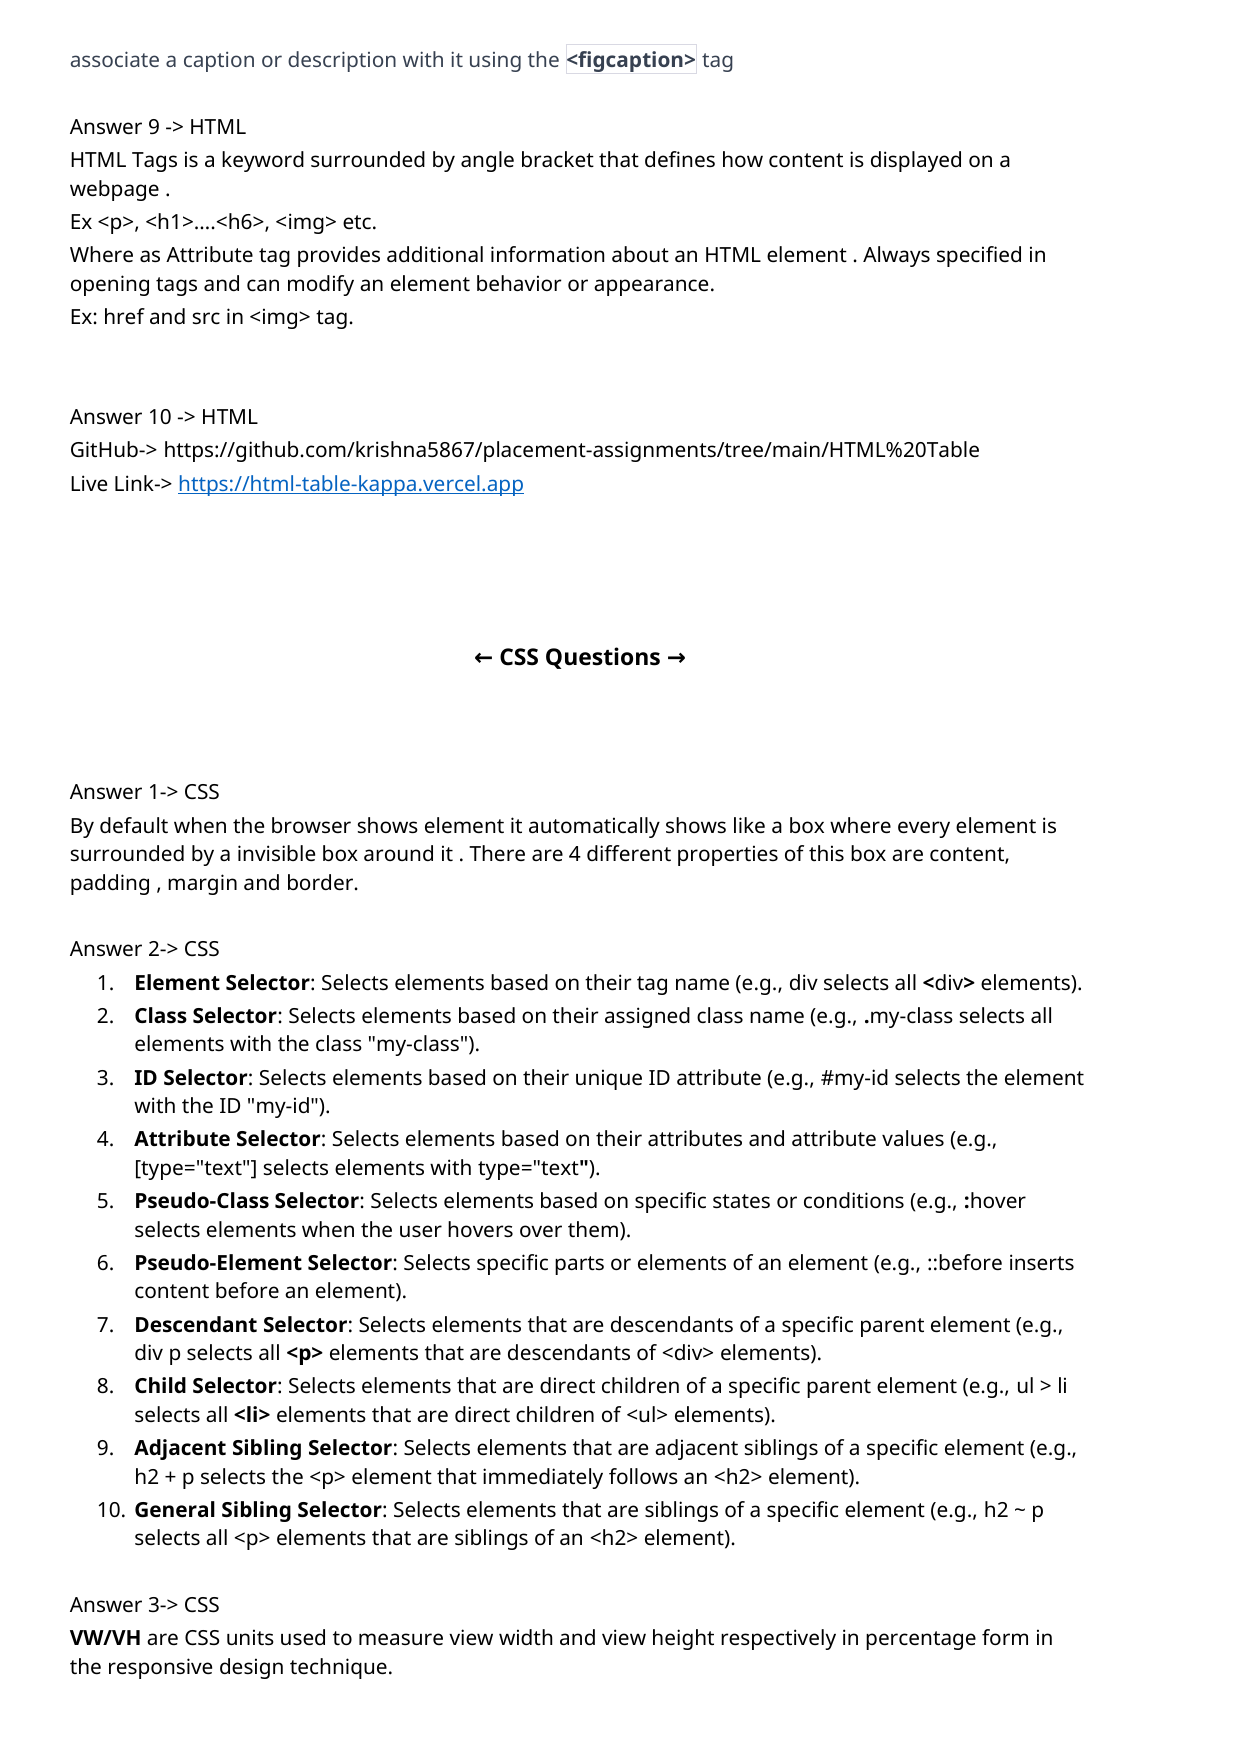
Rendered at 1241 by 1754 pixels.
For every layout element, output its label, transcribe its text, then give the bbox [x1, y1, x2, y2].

text Where as Attribute tag provides additional information about an HTML element . Always specified in opening tags and can modify an element behavior or appearance. [69, 241, 1090, 297]
text associate a caption or description with it using the <figcaption> tag [697, 44, 1090, 74]
text Answer 10 -> HTML [69, 402, 1090, 431]
text Ex: href and src in <img> tag. [69, 302, 1090, 331]
text Live Link-> https://html-table-kappa.vercel.app [69, 469, 1090, 497]
text By default when the browser shows element it automatically shows like a box where every element is surrounded by a invisible box around it . There are 4 different properties of this box are content, padding , margin and border. [69, 811, 1090, 896]
text Answer 3-> CSS [69, 1590, 1090, 1619]
list General Sibling Selector: Selects elements that are siblings of a specific element (e.g., h2 ~ p selects all <p> elements that are siblings of an <h2> element). [97, 1495, 1090, 1552]
list Attribute Selector: Selects elements based on their attributes and attribute values (e.g., [type="text"] selects elements with type="text"). [97, 1124, 1090, 1181]
text associate a caption or description with it using the <figcaption> tag [69, 44, 566, 74]
list Pseudo-Element Selector: Selects specific parts or elements of an element (e.g., ::before inserts content before an element). [97, 1248, 1090, 1305]
list Class Selector: Selects elements based on their assigned class name (e.g., .my-class selects all elements with the class "my-class"). [97, 1001, 1090, 1058]
text Answer 1-> CSS [69, 777, 1090, 806]
text GitHub-> https://github.com/krishna5867/placement-assignments/tree/main/HTML%20Table [69, 436, 1090, 464]
text ← CSS Questions → [69, 641, 1090, 672]
list Pseudo-Class Selector: Selects elements based on specific states or conditions (e.g., :hover selects elements when the user hovers over them). [97, 1186, 1090, 1243]
text VW/VH are CSS units used to measure view width and view height respectively in percentage form in the responsive design technique. [69, 1623, 1090, 1680]
list Child Selector: Selects elements that are direct children of a specific parent element (e.g., ul > li selects all <li> elements that are direct children of <ul> elements). [97, 1372, 1090, 1428]
text Ex <p>, <h1>….<h6>, <img> etc. [69, 207, 1090, 236]
text HTML Tags is a keyword surrounded by angle bracket that defines how content is displayed on a webpage . [69, 145, 1090, 202]
list Element Selector: Selects elements based on their tag name (e.g., div selects all <div> elements). [97, 968, 1090, 996]
text Answer 9 -> HTML [69, 112, 1090, 141]
text Answer 2-> CSS [69, 934, 1090, 963]
list Descendant Selector: Selects elements that are descendants of a specific parent element (e.g., div p selects all <p> elements that are descendants of <div> elements). [97, 1310, 1090, 1367]
list Adjacent Sibling Selector: Selects elements that are adjacent siblings of a specific element (e.g., h2 + p selects the <p> element that immediately follows an <h2> element). [97, 1433, 1090, 1490]
list ID Selector: Selects elements based on their unique ID attribute (e.g., #my-id selects the element with the ID "my-id"). [97, 1063, 1090, 1119]
